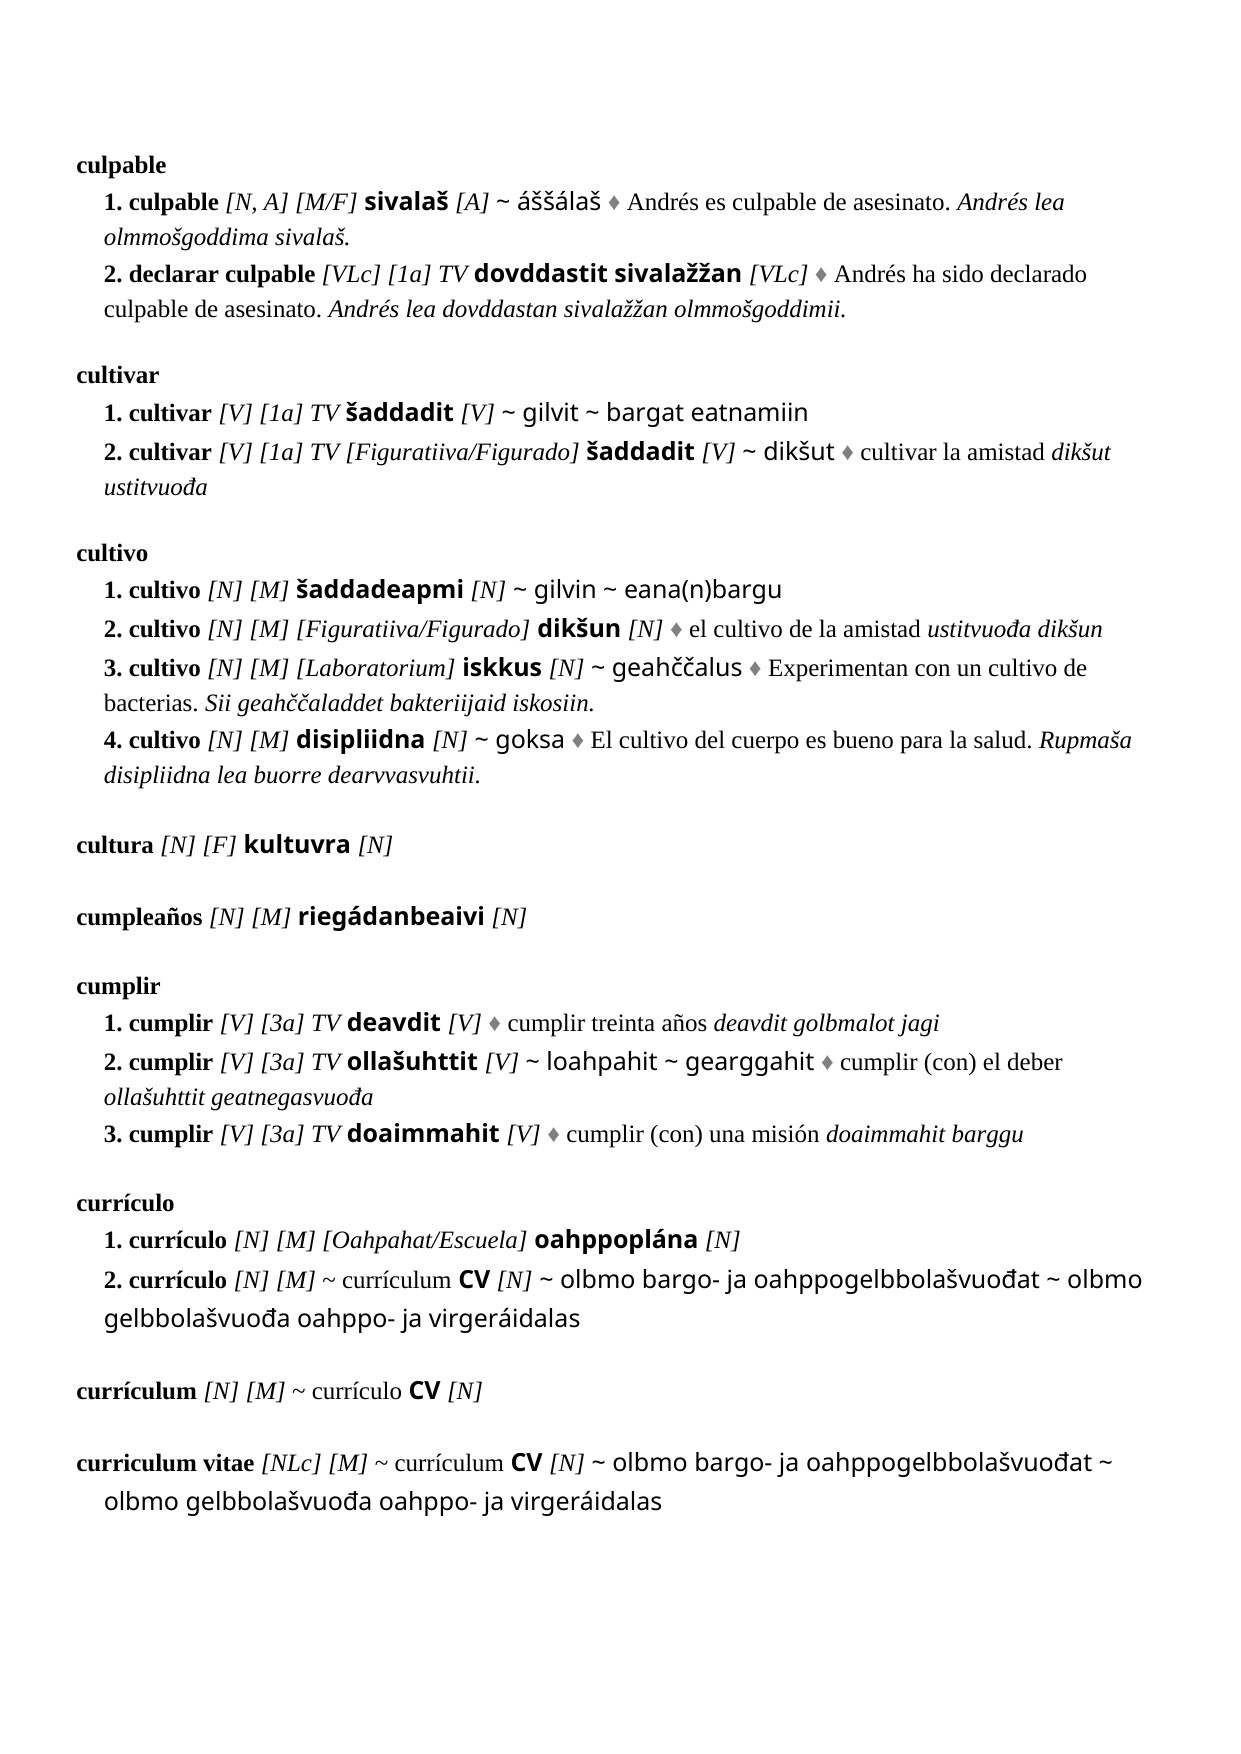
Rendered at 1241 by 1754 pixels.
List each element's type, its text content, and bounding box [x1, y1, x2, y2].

text currículo 1. currículo [N] [M] [Oahpahat/Escuela] oahppoplána [N] 2. currículo [N] [M] ~ currículum CV [N] ~ olbmo bargo- ja oahppogelbbolašvuođat ~ olbmo gelbbolašvuođa oahppo- ja virgeráidalas [76, 1188, 1167, 1334]
text cultura [N] [F] kultuvra [N] [76, 827, 1167, 861]
text currículum [N] [M] ~ currículo CV [N] [76, 1373, 1167, 1407]
text curriculum vitae [NLc] [M] ~ currículum CV [N] ~ olbmo bargo- ja oahppogelbbolašvuođat ~ olbmo gelbbolašvuođa oahppo- ja virgeráidalas [76, 1445, 1167, 1518]
text culpable 1. culpable [N, A] [M/F] sivalaš [A] ~ áššálaš ♦ Andrés es culpable de asesinato. Andrés lea olmmošgoddima sivalaš. 2. declarar culpable [VLc] [1a] TV dovddastit sivalažžan [VLc] ♦ Andrés ha sido declarado culpable de asesinato. Andrés lea dovddastan sivalažžan olmmošgoddimii. [76, 150, 1167, 323]
text cumpleaños [N] [M] riegádanbeaivi [N] [76, 899, 1167, 933]
text cultivo 1. cultivo [N] [M] šaddadeapmi [N] ~ gilvin ~ eana(n)bargu 2. cultivo [N] [M] [Figuratiiva/Figurado] dikšun [N] ♦ el cultivo de la amistad ustitvuođa dikšun 3. cultivo [N] [M] [Laboratorium] iskkus [N] ~ geahččalus ♦ Experimentan con un cultivo de bacterias. Sii geahččaladdet bakteriijaid iskosiin. 4. cultivo [N] [M] disipliidna [N] ~ goksa ♦ El cultivo del cuerpo es bueno para la salud. Rupmaša disipliidna lea buorre dearvvasvuhtii. [76, 538, 1167, 789]
text cultivar 1. cultivar [V] [1a] TV šaddadit [V] ~ gilvit ~ bargat eatnamiin 2. cultivar [V] [1a] TV [Figuratiiva/Figurado] šaddadit [V] ~ dikšut ♦ cultivar la amistad dikšut ustitvuođa [76, 360, 1167, 501]
text cumplir 1. cumplir [V] [3a] TV deavdit [V] ♦ cumplir treinta años deavdit golbmalot jagi 2. cumplir [V] [3a] TV ollašuhttit [V] ~ loahpahit ~ gearggahit ♦ cumplir (con) el deber ollašuhttit geatnegasvuođa 3. cumplir [V] [3a] TV doaimmahit [V] ♦ cumplir (con) una misión doaimmahit barggu [76, 971, 1167, 1150]
